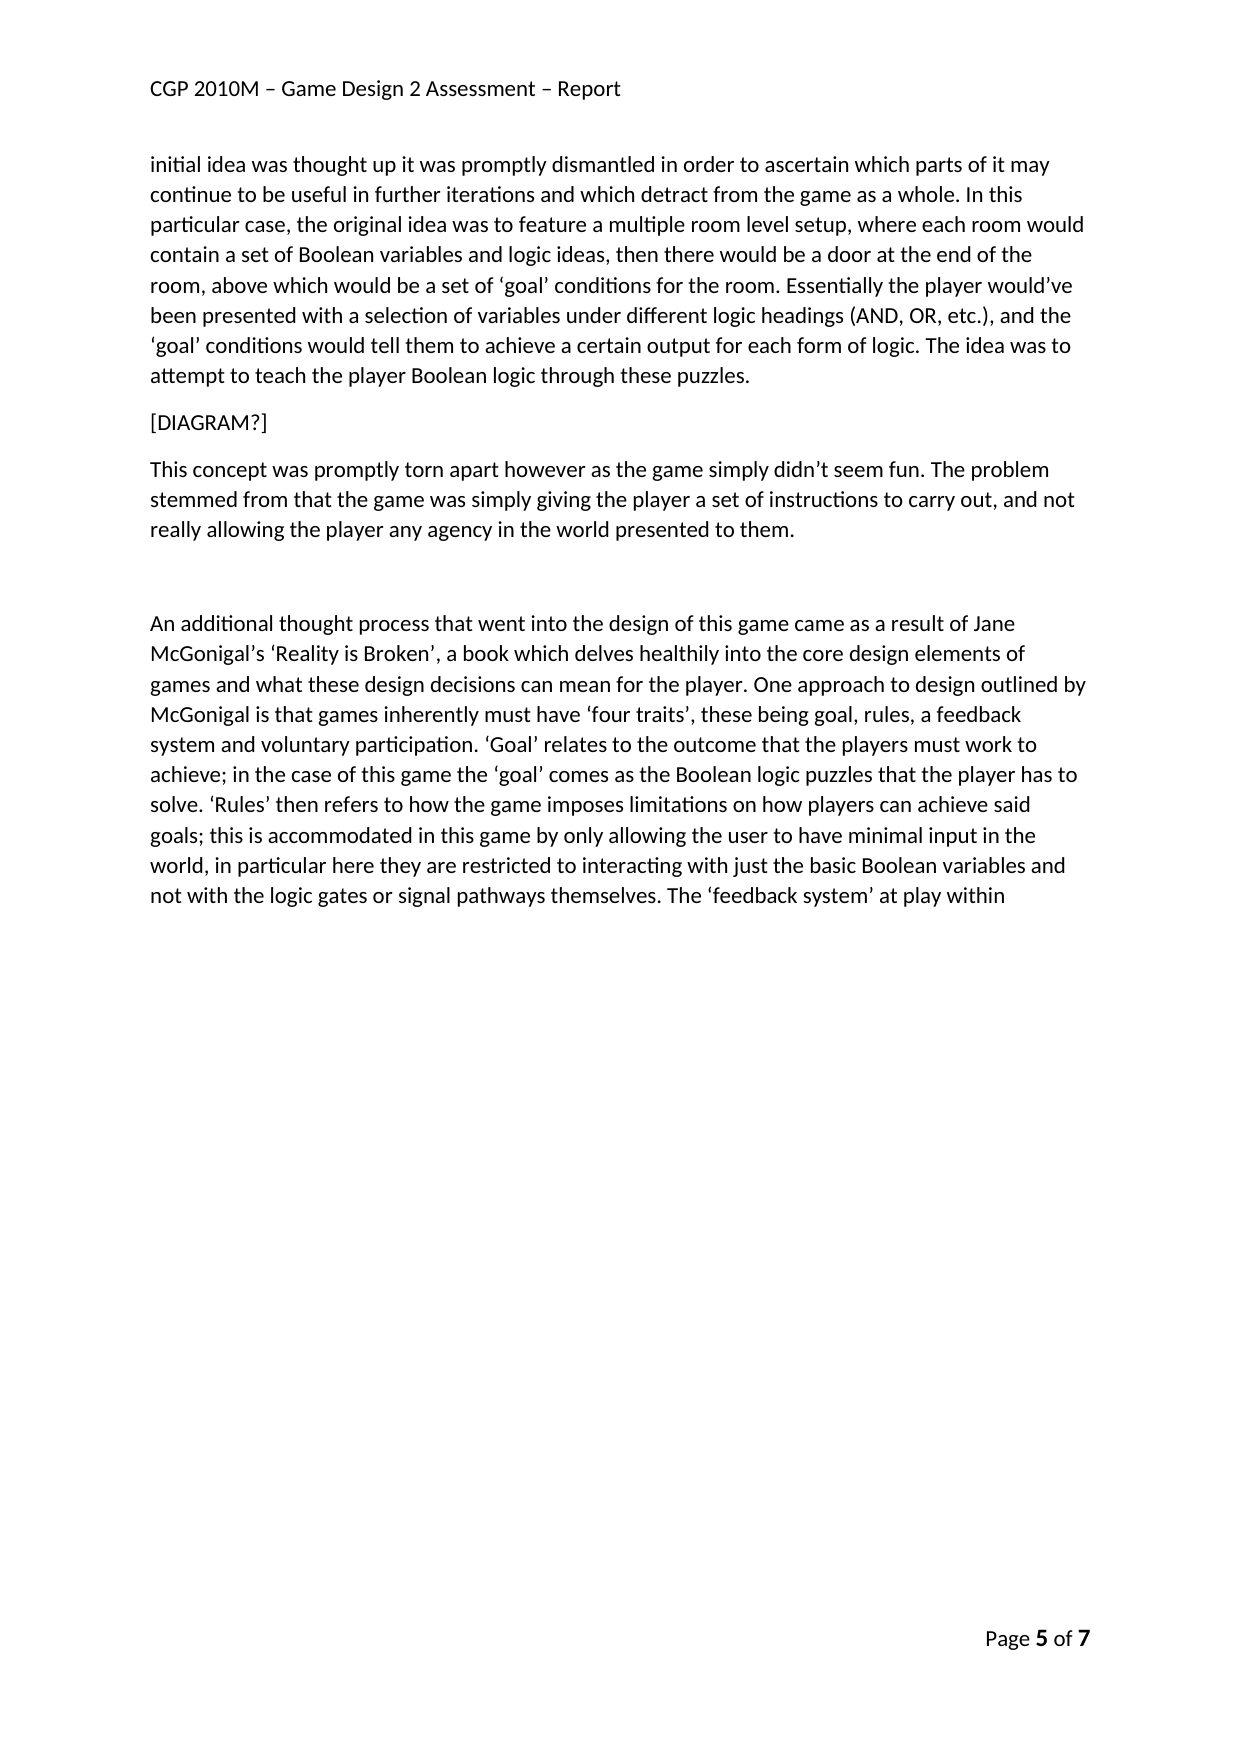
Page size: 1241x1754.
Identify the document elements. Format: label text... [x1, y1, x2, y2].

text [150, 150, 1090, 389]
text [DIAGRAM?] [150, 408, 1090, 436]
text This concept was promptly torn apart however as the game simply didn’t seem fun. The problem stemmed from that the game was simply giving the player a set of instructions to carry out, and not really allowing the player any agency in the world presented to them. [150, 455, 1090, 544]
text An additional thought process that went into the design of this game came as a result of Jane McGonigal’s ‘Reality is Broken’, a book which delves healthily into the core design elements of games and what these design decisions can mean for the player. One approach to design outlined by McGonigal is that games inherently must have ‘four traits’, these being goal, rules, a feedback system and voluntary participation. ‘Goal’ relates to the outcome that the players must work to achieve; in the case of this game the ‘goal’ comes as the Boolean logic puzzles that the player has to solve. ‘Rules’ then refers to how the game imposes limitations on how players can achieve said goals; this is accommodated in this game by only allowing the user to have minimal input in the world, in particular here they are restricted to interacting with just the basic Boolean variables and not with the logic gates or signal pathways themselves. The ‘feedback system’ at play within [150, 609, 1090, 909]
